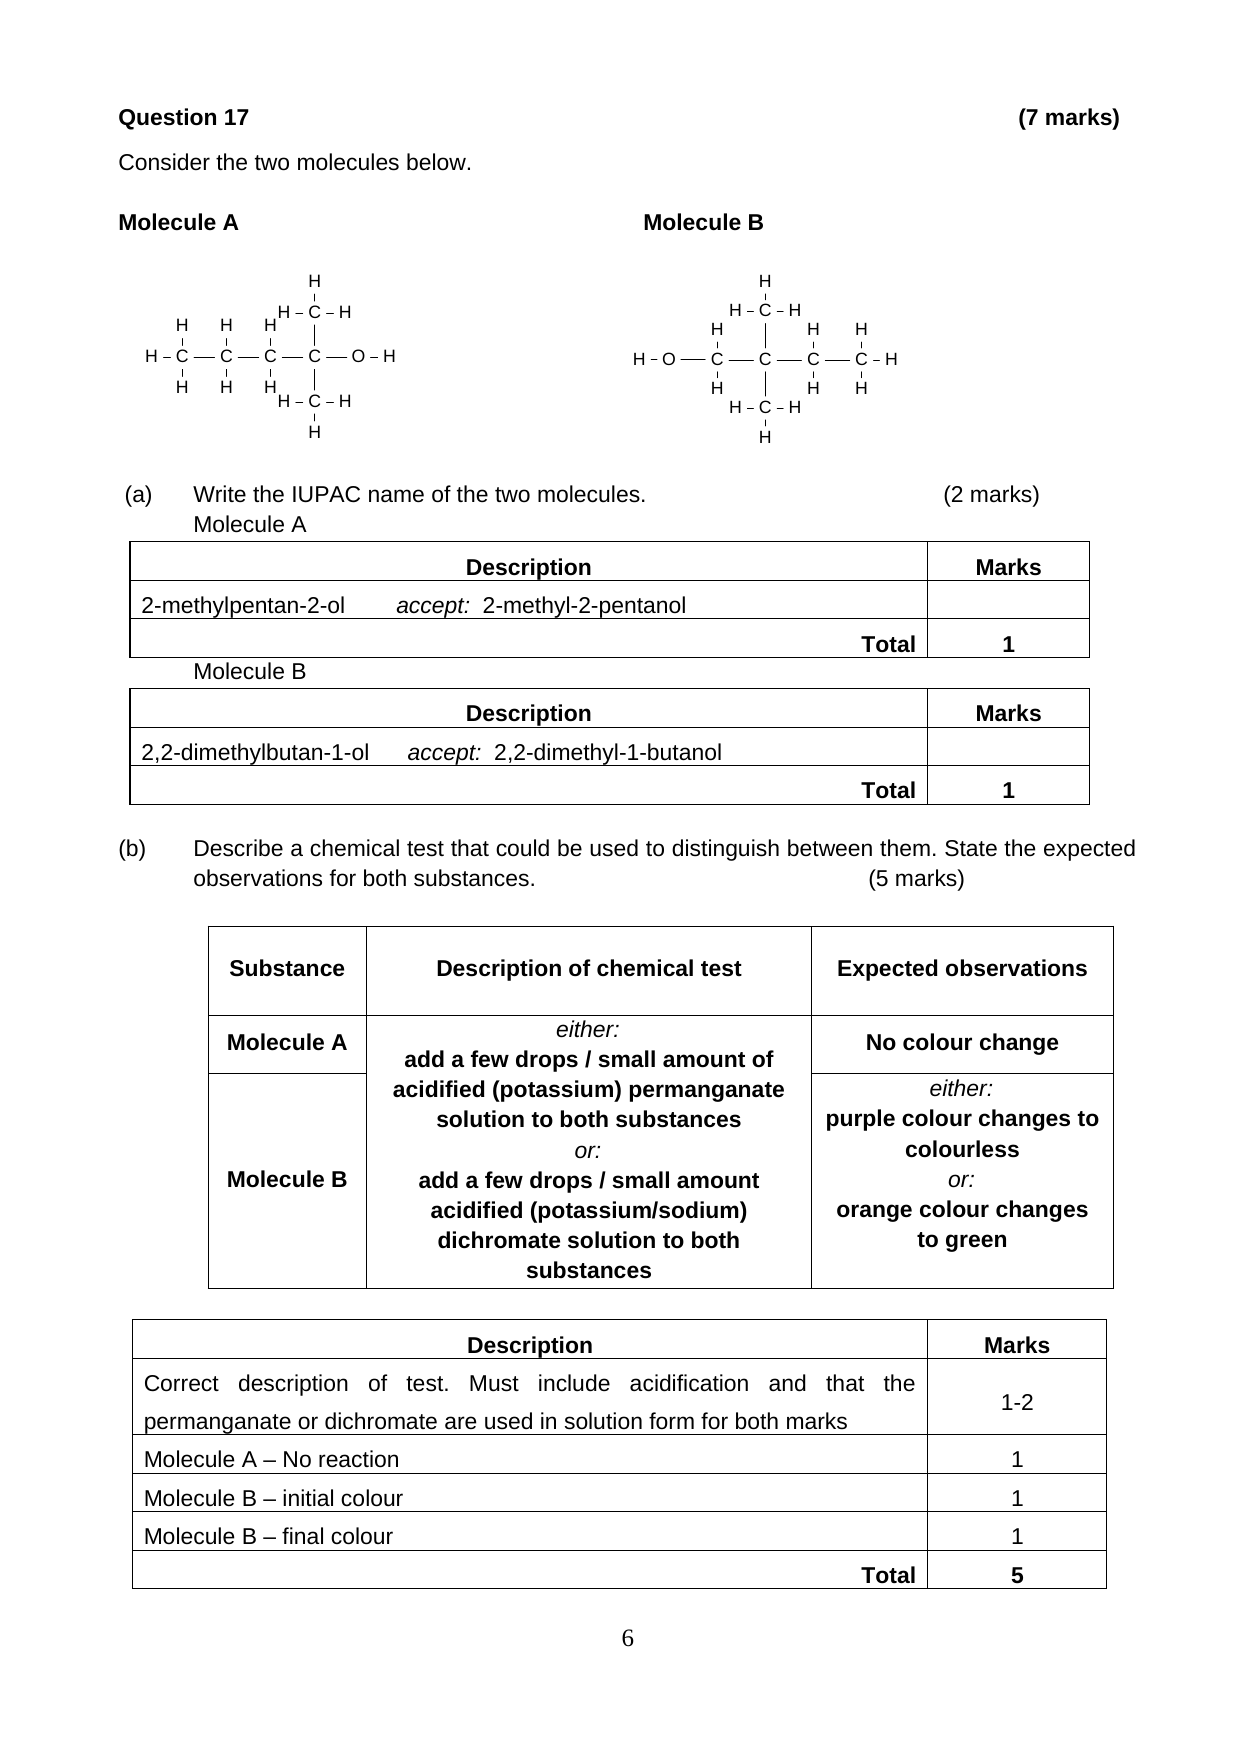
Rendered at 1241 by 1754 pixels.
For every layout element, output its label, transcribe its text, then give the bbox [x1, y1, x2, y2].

text Molecule A [118, 511, 1137, 537]
table_cell either: purple colour changes to colourless or: orange colour changes to green [812, 1074, 1113, 1288]
table_cell Molecule B [209, 1074, 366, 1288]
table_cell Molecule B – final colour [133, 1512, 927, 1549]
table_cell No colour change [812, 1016, 1113, 1073]
table_header Expected observations [812, 927, 1113, 1015]
text Question 17 (7 marks) [118, 103, 1137, 130]
table_cell 1 [928, 619, 1089, 657]
table_cell 2,2-dimethylbutan-1-ol accept: 2,2-dimethyl-1-butanol [131, 728, 927, 765]
table_cell 1 [928, 1512, 1106, 1549]
table_cell Molecule A – No reaction [133, 1435, 927, 1472]
table_header Marks [928, 689, 1089, 727]
table_cell 1 [928, 766, 1089, 804]
table_cell [928, 581, 1089, 618]
table_header Description [131, 542, 927, 580]
table_cell either: add a few drops / small amount of acidified (potassium) permanganate solution to both substances or: add a few drops / small amount acidified (potassium/sodium) dichromate solution to both substances [367, 1016, 811, 1288]
table_header Description [131, 689, 927, 727]
table_cell 1 [928, 1435, 1106, 1472]
table_header Marks [928, 1320, 1106, 1358]
table_cell [928, 728, 1089, 765]
table_header Marks [928, 542, 1089, 580]
table_header Description of chemical test [367, 927, 811, 1015]
table_cell Molecule A [209, 1016, 366, 1073]
table_cell Total [131, 766, 927, 804]
text (a) Write the IUPAC name of the two molecules. (2 marks) [118, 481, 1137, 507]
table_cell Molecule B – initial colour [133, 1474, 927, 1511]
table_cell 2-methylpentan-2-ol accept: 2-methyl-2-pentanol [131, 581, 927, 618]
table_cell Total [131, 619, 927, 657]
table_cell Total [133, 1551, 927, 1588]
text Consider the two molecules below. [118, 148, 1137, 175]
table_cell 1-2 [928, 1359, 1106, 1434]
table_cell Correct description of test. Must include acidification and that the permanganate or dichromate are used in solution form for both marks [133, 1359, 927, 1434]
table_header Substance [209, 927, 366, 1015]
text Molecule A Molecule B [118, 209, 1137, 235]
text Molecule B [118, 658, 1137, 684]
table_cell 1 [928, 1474, 1106, 1511]
table_header Description [133, 1320, 927, 1358]
table_cell 5 [928, 1551, 1106, 1588]
text (b) Describe a chemical test that could be used to distinguish between them. State the expected observations for both substances. (5 marks) [118, 835, 1137, 892]
